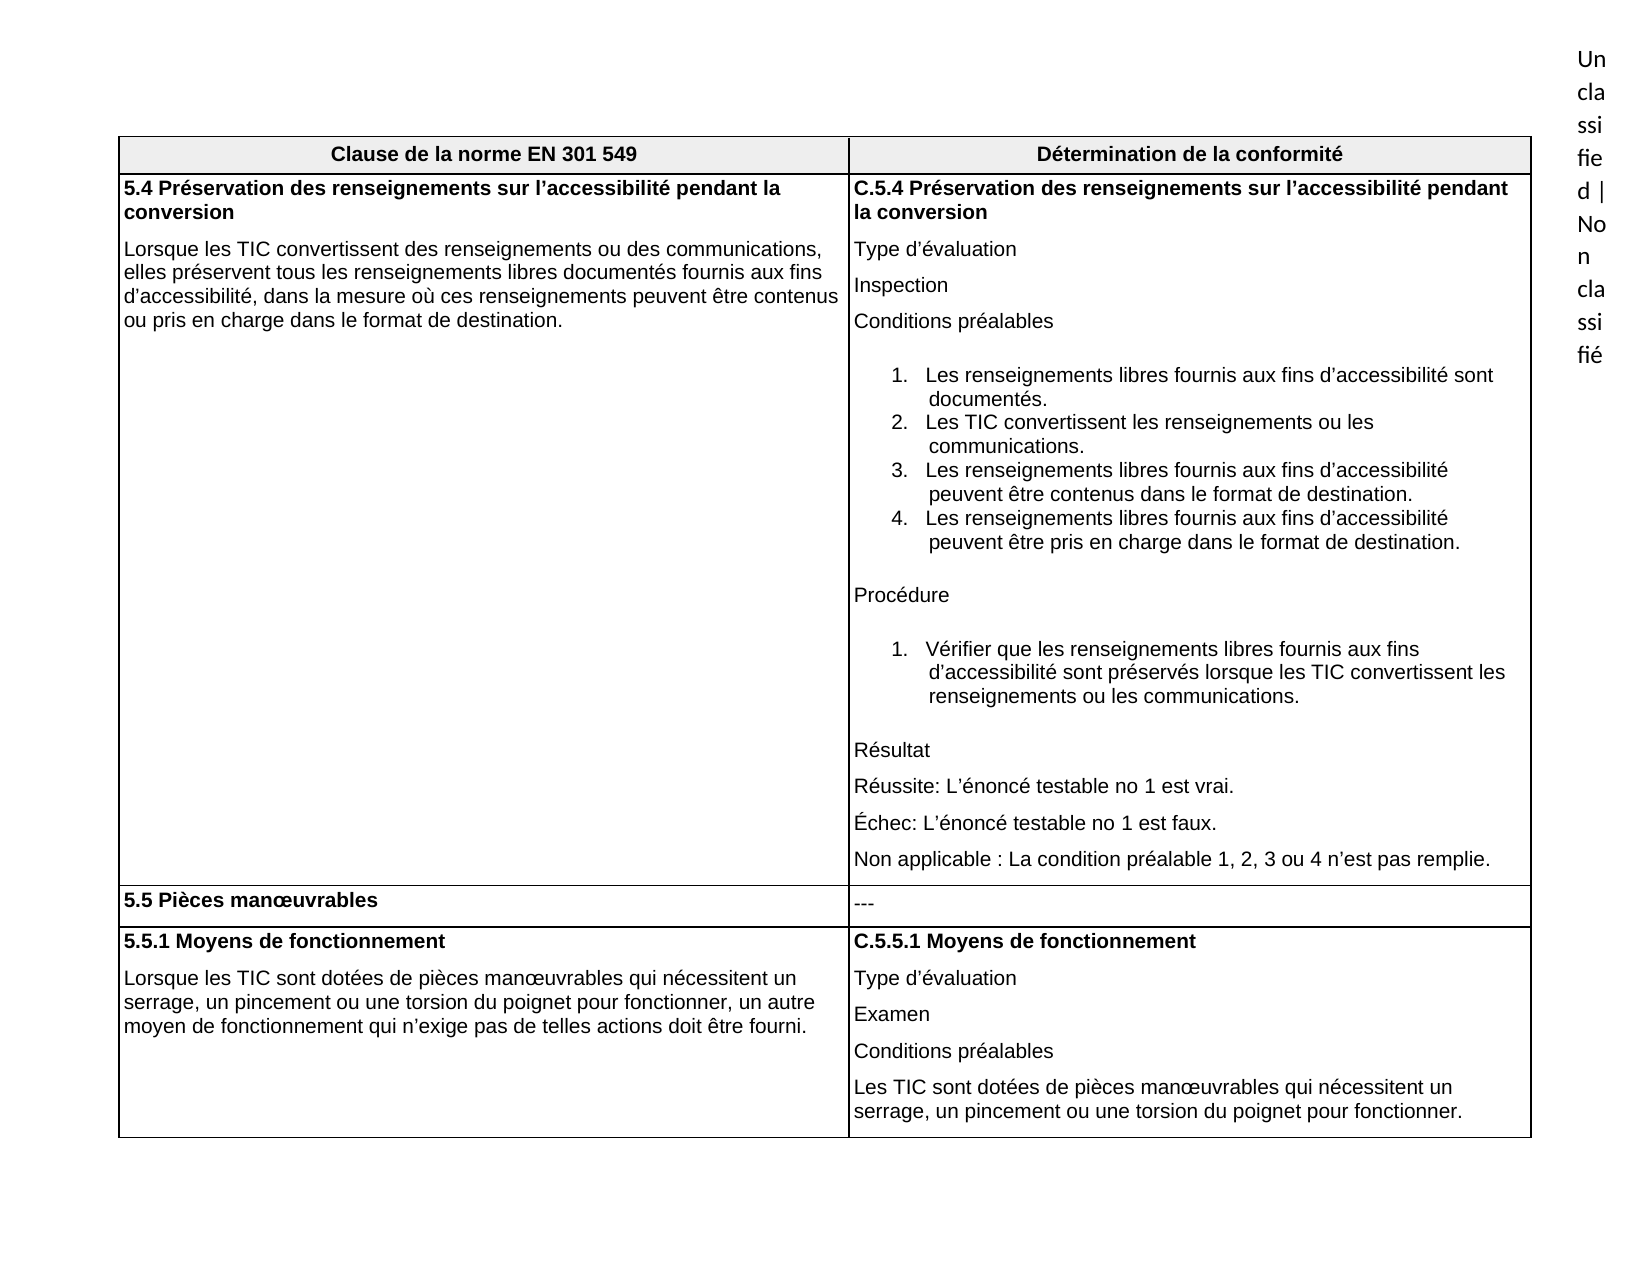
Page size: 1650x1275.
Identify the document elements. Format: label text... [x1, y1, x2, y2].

table_cell 5.5 Pièces manœuvrables [120, 886, 848, 926]
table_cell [120, 928, 848, 1137]
table_cell C.5.4 Préservation des renseignements sur l’accessibilité pendant la conversion Type d’évaluation Inspection Conditions préalables Les renseignements libres fournis aux fins d’accessibilité sont documentés. Les TIC convertissent les renseignements ou les communications. Les renseignements libres fournis aux fins d’accessibilité peuvent être contenus dans le format de destination. Les renseignements libres fournis aux fins d’accessibilité peuvent être pris en charge dans le format de destination. Procédure Vérifier que les renseignements libres fournis aux fins d’accessibilité sont préservés lorsque les TIC convertissent les renseignements ou les communications. Résultat Réussite: L’énoncé testable no 1 est vrai. Échec: L’énoncé testable no 1 est faux. Non applicable : La condition préalable 1, 2, 3 ou 4 n’est pas remplie. [850, 175, 1530, 885]
table_cell --- [850, 886, 1530, 926]
table_header Détermination de la conformité [850, 137, 1530, 173]
table_header Clause de la norme EN 301 549 [120, 137, 849, 173]
table_cell 5.4 Préservation des renseignements sur l’accessibilité pendant la conversion Lorsque les TIC convertissent des renseignements ou des communications, elles préservent tous les renseignements libres documentés fournis aux fins d’accessibilité, dans la mesure où ces renseignements peuvent être contenus ou pris en charge dans le format de destination. [120, 175, 848, 885]
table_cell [850, 928, 1530, 1137]
